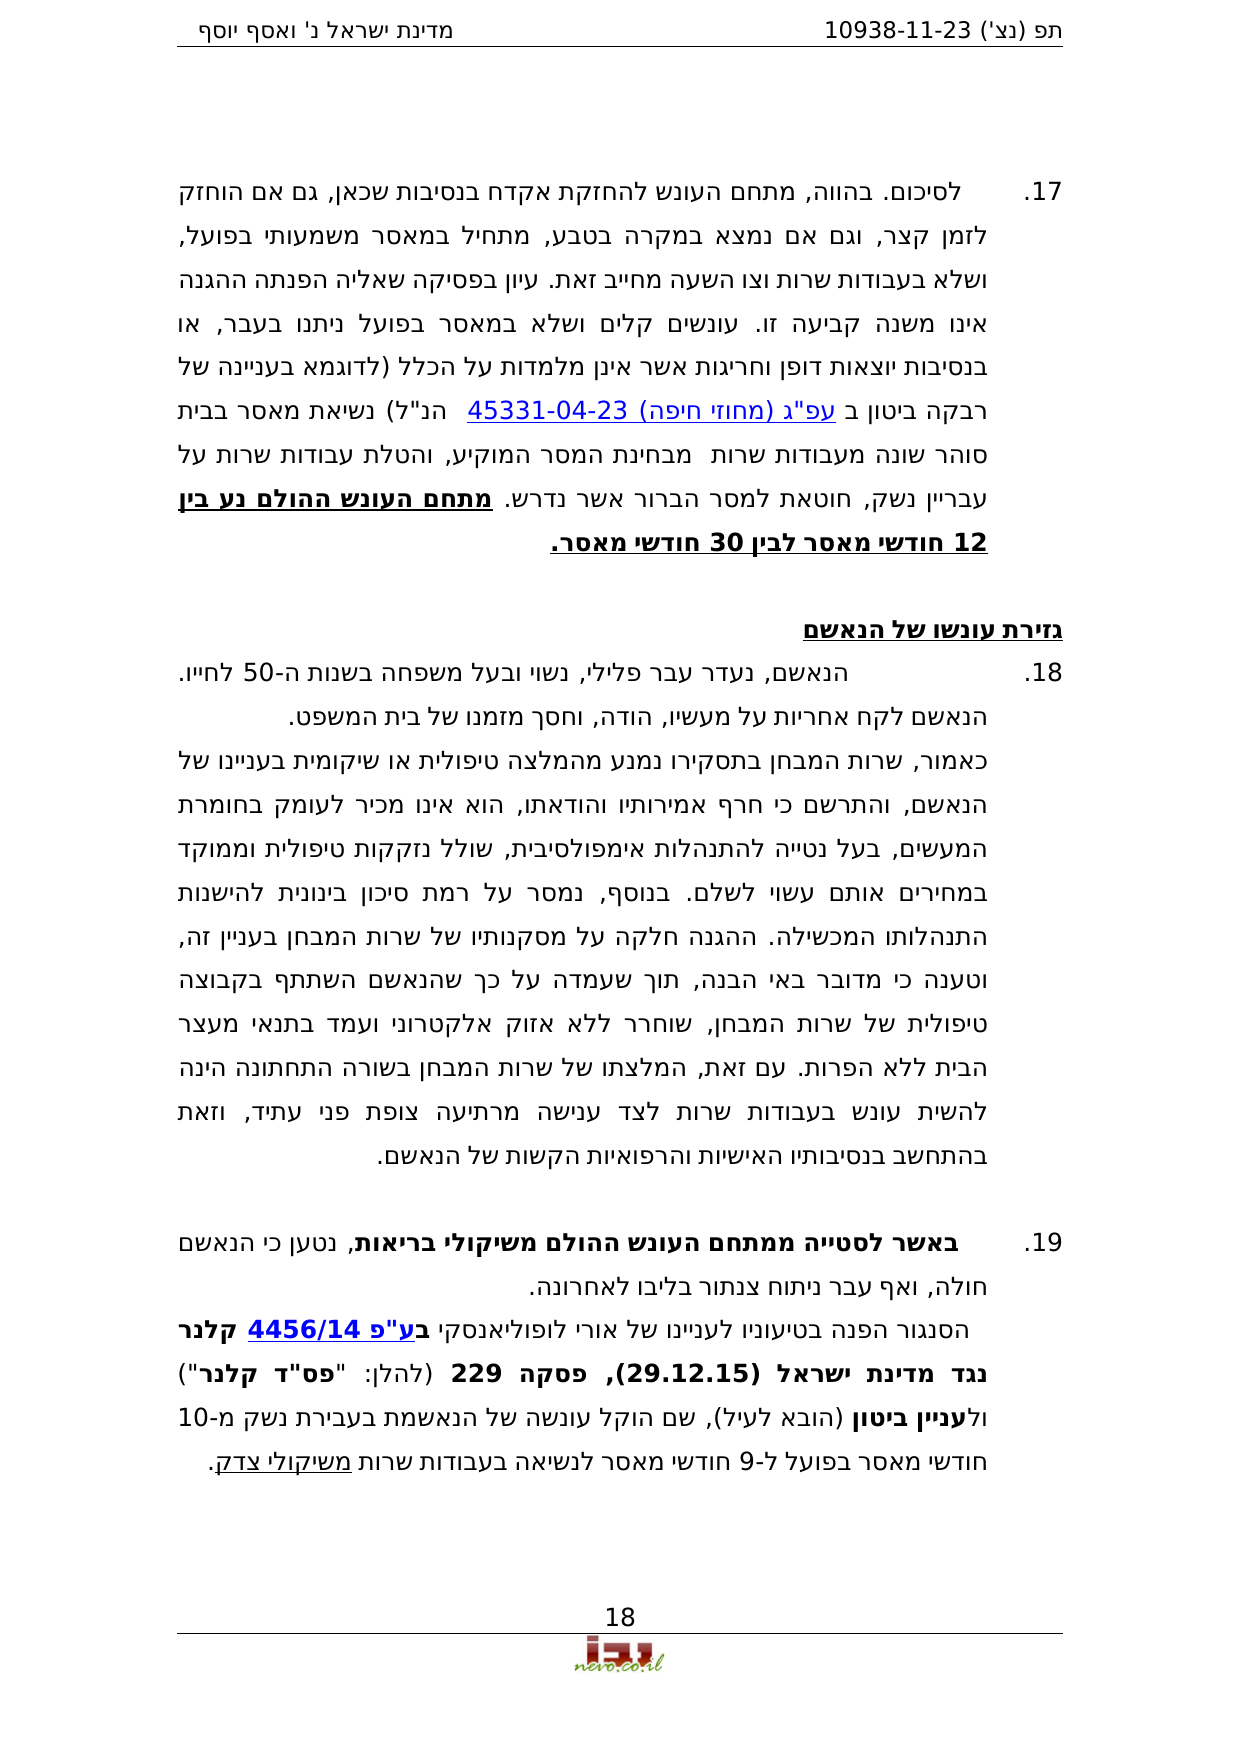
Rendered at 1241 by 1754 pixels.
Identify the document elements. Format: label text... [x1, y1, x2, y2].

text גזירת עונשו של הנאשם [177, 615, 1063, 644]
text 17. לסיכום. בהווה, מתחם העונש להחזקת אקדח בנסיבות שכאן, גם אם הוחזק לזמן קצר, וגם אם נמצא במקרה בטבע, מתחיל במאסר משמעותי בפועל, ושלא בעבודות שרות וצו השעה מחייב זאת. עיון בפסיקה שאליה הפנתה ההגנה אינו משנה קביעה זו. עונשים קלים ושלא במאסר בפועל ניתנו בעבר, או בנסיבות יוצאות דופן וחריגות אשר אינן מלמדות על הכלל (לדוגמא בעניינה של רבקה ביטון ב עפ"ג (מחוזי חיפה) 45331-04-23 הנ"ל) נשיאת מאסר בבית סוהר שונה מעבודות שרות מבחינת המסר המוקיע, והטלת עבודות שרות על עבריין נשק, חוטאת למסר הברור אשר נדרש. מתחם העונש ההולם נע בין 12 חודשי מאסר לבין 30 חודשי מאסר. [177, 177, 1063, 557]
text כאמור, שרות המבחן בתסקירו נמנע מהמלצה טיפולית או שיקומית בעניינו של הנאשם, והתרשם כי חרף אמירותיו והודאתו, הוא אינו מכיר לעומק בחומרת המעשים, בעל נטייה להתנהלות אימפולסיבית, שולל נזקקות טיפולית וממוקד במחירים אותם עשוי לשלם. בנוסף, נמסר על רמת סיכון בינונית להישנות התנהלותו המכשילה. ההגנה חלקה על מסקנותיו של שרות המבחן בעניין זה, וטענה כי מדובר באי הבנה, תוך שעמדה על כך שהנאשם השתתף בקבוצה טיפולית של שרות המבחן, שוחרר ללא אזוק אלקטרוני ועמד בתנאי מעצר הבית ללא הפרות. עם זאת, המלצתו של שרות המבחן בשורה התחתונה הינה להשית עונש בעבודות שרות לצד ענישה מרתיעה צופת פני עתיד, וזאת בהתחשב בנסיבותיו האישיות והרפואיות הקשות של הנאשם. [177, 746, 988, 1170]
text 19. באשר לסטייה ממתחם העונש ההולם משיקולי בריאות, נטען כי הנאשם חולה, ואף עבר ניתוח צנתור בליבו לאחרונה. [177, 1228, 1063, 1301]
text 18. הנאשם, נעדר עבר פלילי, נשוי ובעל משפחה בשנות ה-50 לחייו. הנאשם לקח אחריות על מעשיו, הודה, וחסך מזמנו של בית המשפט. [177, 659, 1063, 732]
picture [574, 1635, 666, 1673]
text הסנגור הפנה בטיעוניו לעניינו של אורי לופוליאנסקי בע"פ 4456/14 קלנר נגד מדינת ישראל (29.12.15), פסקה 229 (להלן: "פס"ד קלנר") ולעניין ביטון (הובא לעיל), שם הוקל עונשה של הנאשמת בעבירת נשק מ-10 חודשי מאסר בפועל ל-9 חודשי מאסר לנשיאה בעבודות שרות משיקולי צדק. [177, 1315, 1063, 1476]
